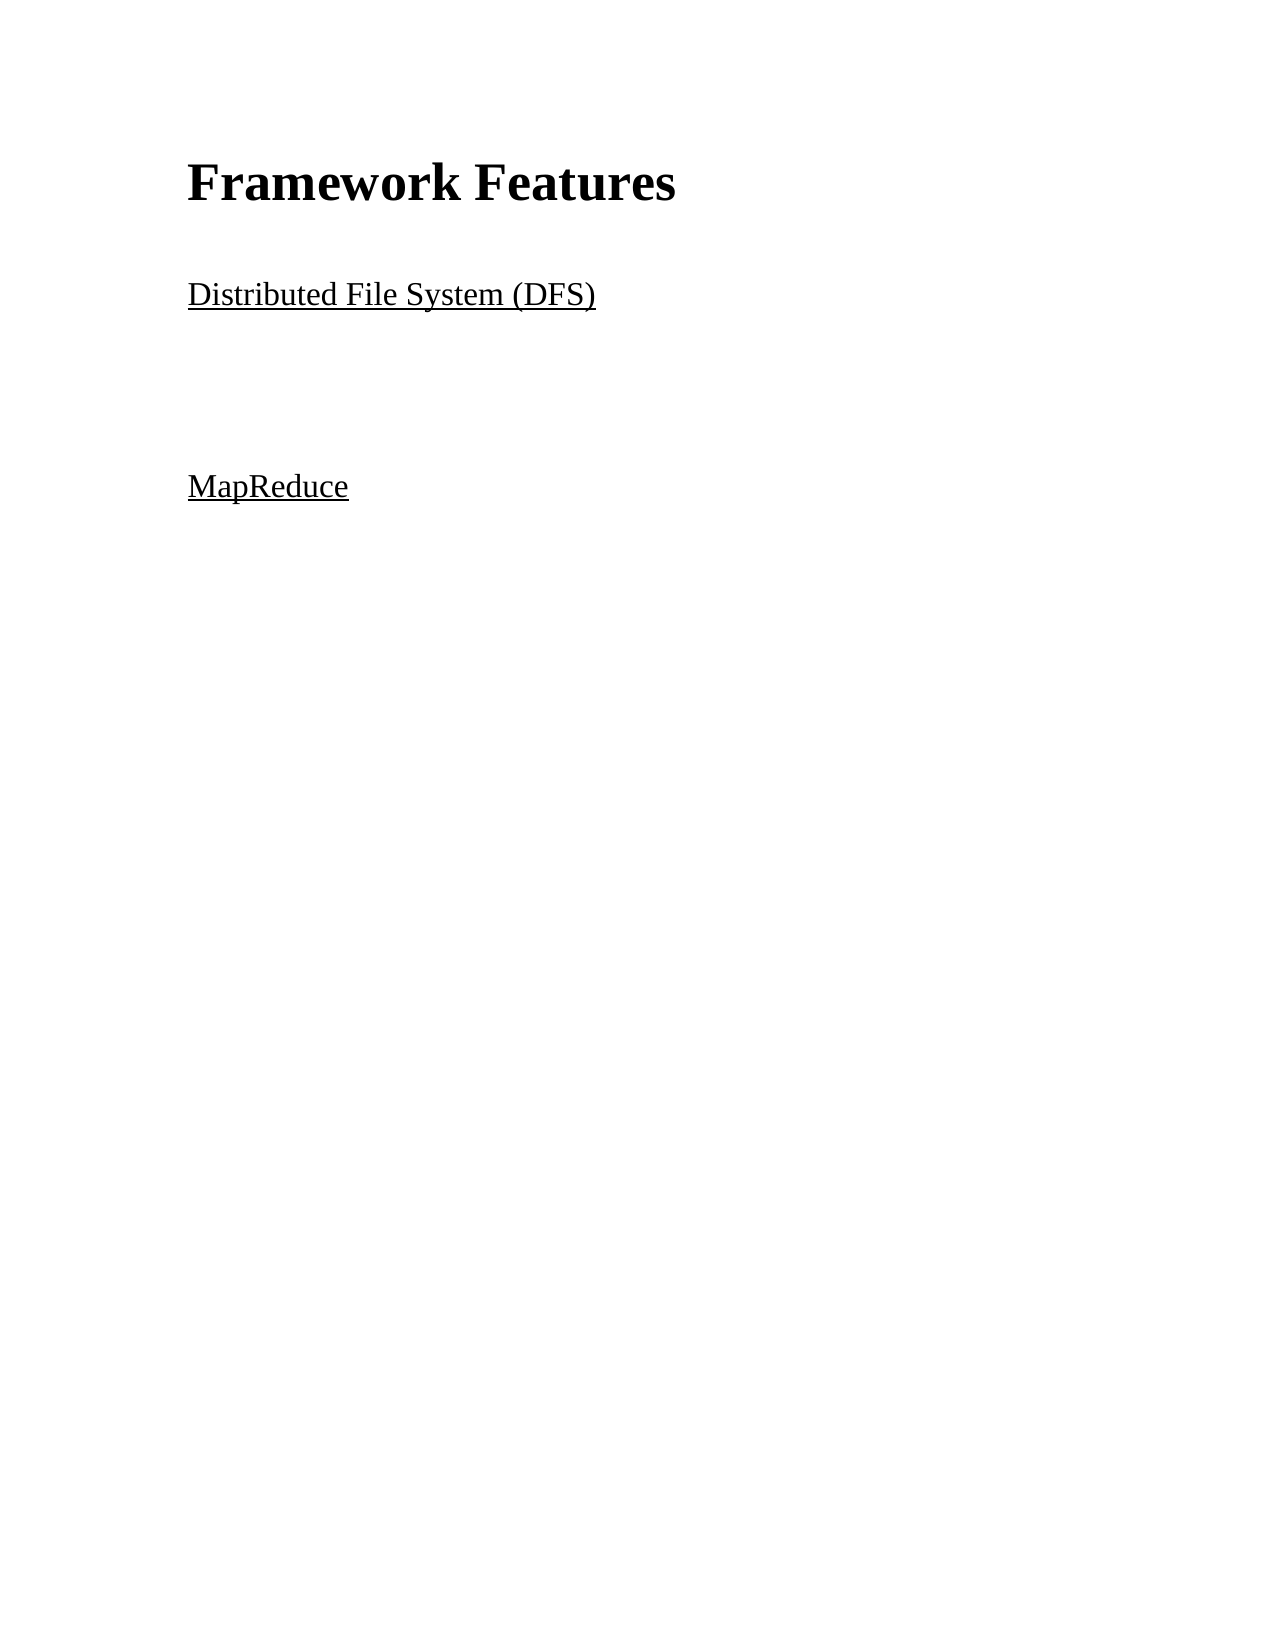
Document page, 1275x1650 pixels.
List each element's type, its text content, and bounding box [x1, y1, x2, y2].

text Distributed File System (DFS) [187, 274, 1087, 313]
text MapReduce [187, 466, 1087, 504]
text Framework Features [187, 150, 1087, 212]
